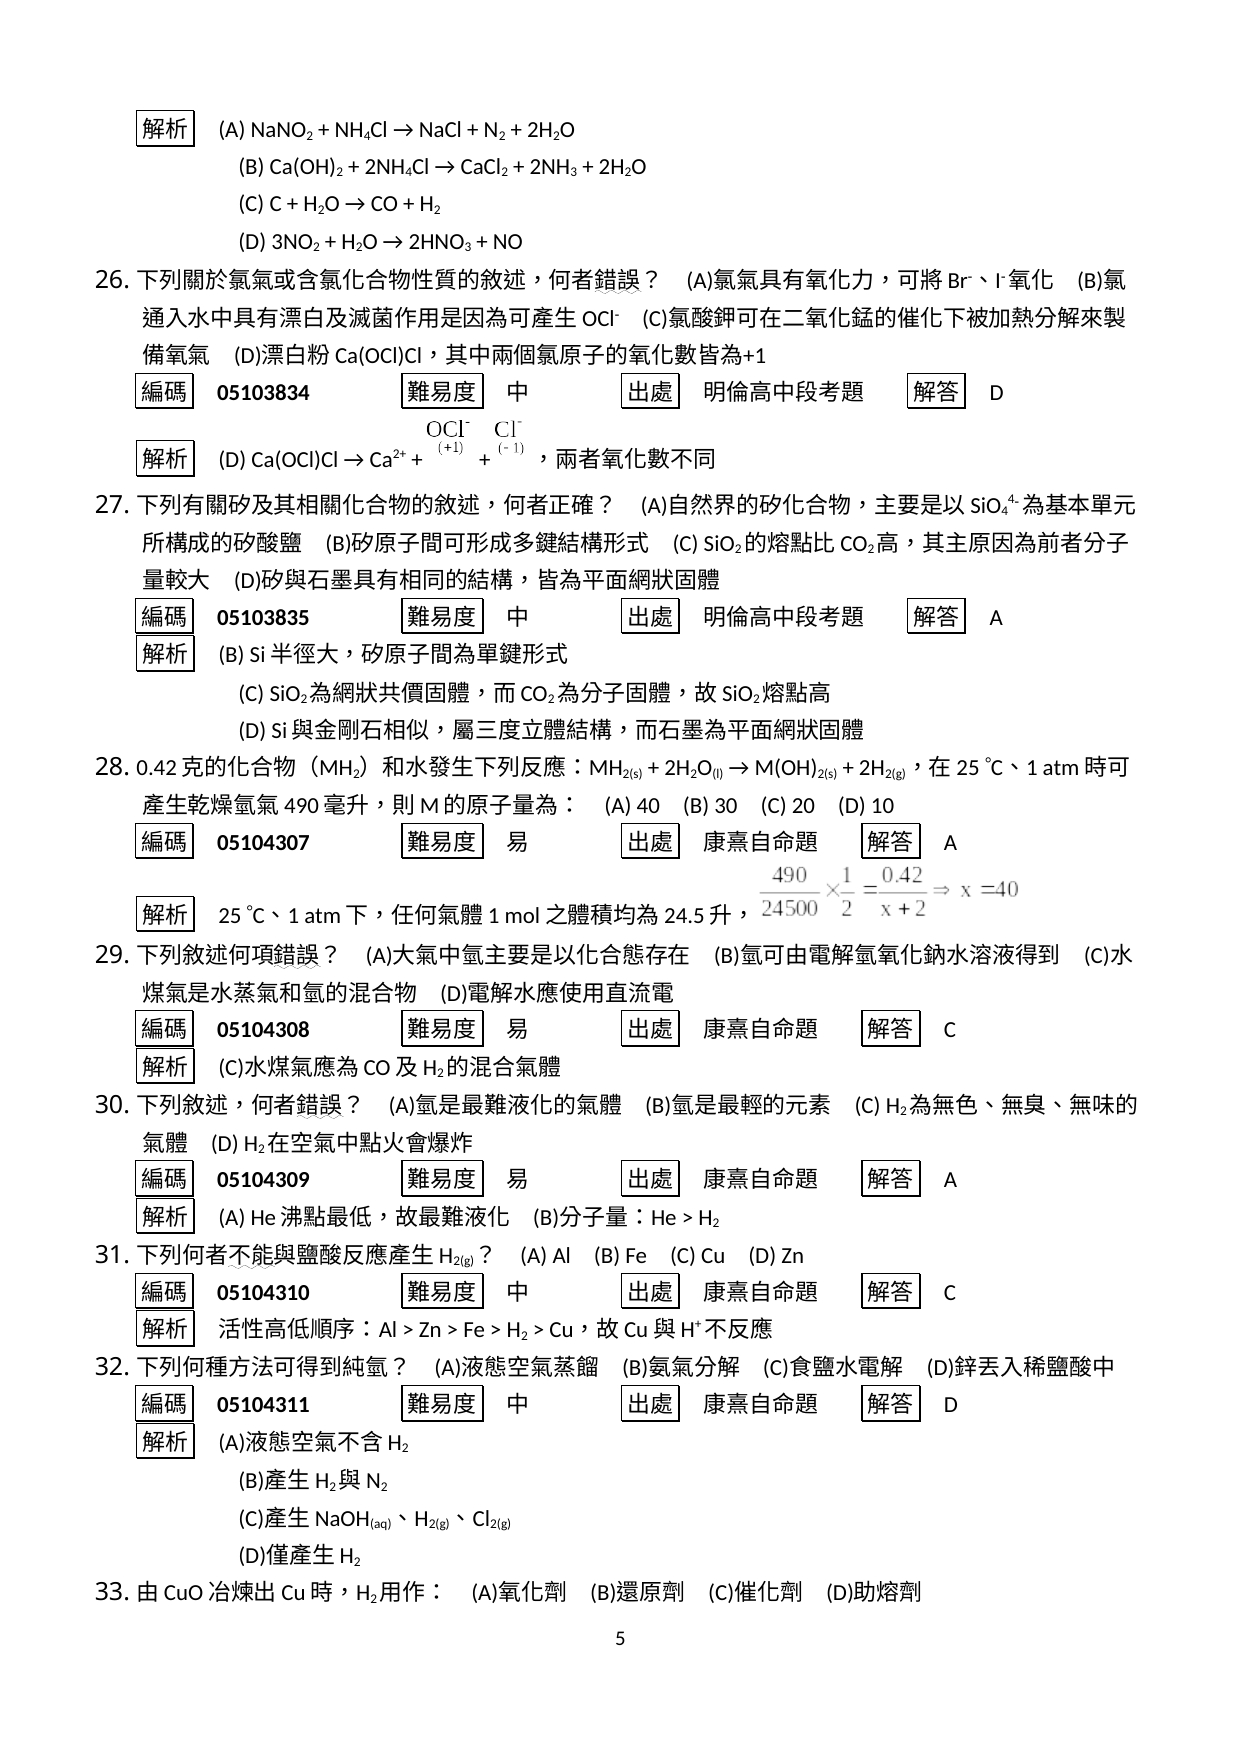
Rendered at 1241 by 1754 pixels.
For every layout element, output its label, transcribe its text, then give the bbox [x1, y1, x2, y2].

text 編碼 05104308 難易度 易 出處 康熹自命題 解答 C [920, 1010, 1146, 1047]
text 解析 (A)液態空氣不含H2 (B)產生H2與N2 (C)產生NaOH(aq)、H2(g)、Cl2(g) (D)僅產生H2 [136, 1422, 1146, 1572]
text 編碼 05104309 難易度 易 出處 康熹自命題 解答 A [679, 1160, 862, 1197]
text 31. 下列何者不能與鹽酸反應產生H2(g)？ (A) Al (B) Fe (C) Cu (D) Zn [94, 1235, 1146, 1272]
text 編碼 05104309 難易度 易 出處 康熹自命題 解答 A [483, 1160, 622, 1197]
text 解析 (A) He沸點最低，故最難液化 (B)分子量：He > H2 [136, 1197, 1146, 1235]
text 29. 下列敘述何項錯誤？ (A)大氣中氫主要是以化合態存在 (B)氫可由電解氫氧化鈉水溶液得到 (C)水煤氣是水蒸氣和氫的混合物 (D)電解水應使用直流電 [94, 935, 1146, 1010]
text 編碼 05104308 難易度 易 出處 康熹自命題 解答 C [193, 1010, 402, 1047]
text 解析 25 C、1 atm下，任何氣體1 mol之體積均為24.5升， [136, 860, 1146, 935]
text 解析 (C)水煤氣應為CO及H2的混合氣體 [136, 1047, 1146, 1085]
text 28. 0.42克的化合物（MH2）和水發生下列反應：MH2(s) + 2H2O(l) → M(OH)2(s) + 2H2(g)，在25 C、1 atm時可產生乾燥氫氣490毫升，則M的原子量為： (A) 40 (B) 30 (C) 20 (D) 10 [94, 747, 1146, 822]
text 編碼 05104307 難易度 易 出處 康熹自命題 解答 A [135, 822, 1146, 860]
text 解析 (B) Si半徑大，矽原子間為單鍵形式 (C) SiO2為網狀共價固體，而CO2為分子固體，故SiO2熔點高 (D) Si與金剛石相似，屬三度立體結構，而石墨為平面網狀固體 [136, 635, 1146, 747]
text 32. 下列何種方法可得到純氫？ (A)液態空氣蒸餾 (B)氨氣分解 (C)食鹽水電解 (D)鋅丟入稀鹽酸中 [94, 1347, 1146, 1385]
text 33. 由CuO冶煉出Cu時，H2用作： (A)氧化劑 (B)還原劑 (C)催化劑 (D)助熔劑 [94, 1572, 1146, 1610]
text 30. 下列敘述，何者錯誤？ (A)氫是最難液化的氣體 (B)氫是最輕的元素 (C) H2為無色、無臭、無味的氣體 (D) H2在空氣中點火會爆炸 [94, 1085, 1146, 1160]
text 解析 活性高低順序：Al > Zn > Fe > H2 > Cu，故Cu與H+ 不反應 [194, 1310, 1146, 1347]
text 編碼 05103834 難易度 中 出處 明倫高中段考題 解答 D [135, 372, 1146, 410]
text 26. 下列關於氯氣或含氯化合物性質的敘述，何者錯誤？ (A)氯氣具有氧化力，可將Br、I 氧化 (B)氯通入水中具有漂白及滅菌作用是因為可產生OCl (C)氯酸鉀可在二氧化錳的催化下被加熱分解來製備氧氣 (D)漂白粉Ca(OCl)Cl，其中兩個氯原子的氧化數皆為+1 [94, 260, 1146, 372]
text 編碼 05104309 難易度 易 出處 康熹自命題 解答 A [920, 1160, 1146, 1197]
text 編碼 05104311 難易度 中 出處 康熹自命題 解答 D [193, 1385, 402, 1422]
text 編碼 05104310 難易度 中 出處 康熹自命題 解答 C [135, 1272, 1146, 1310]
text 編碼 05104311 難易度 中 出處 康熹自命題 解答 D [679, 1385, 862, 1422]
text 編碼 05104308 難易度 易 出處 康熹自命題 解答 C [483, 1010, 622, 1047]
text 編碼 05104309 難易度 易 出處 康熹自命題 解答 A [193, 1160, 402, 1197]
text 編碼 05104311 難易度 中 出處 康熹自命題 解答 D [920, 1385, 1146, 1422]
text 編碼 05104308 難易度 易 出處 康熹自命題 解答 C [679, 1010, 862, 1047]
text 解析 (A) NaNO2 + NH4Cl → NaCl + N2 + 2H2O (B) Ca(OH)2 + 2NH4Cl → CaCl2 + 2NH3 + 2H2O (C) C + H2O → CO + H2 (D) 3NO2 + H2O → 2HNO3 + NO [136, 110, 1146, 260]
text 27. 下列有關矽及其相關化合物的敘述，何者正確？ (A)自然界的矽化合物，主要是以SiO44 為基本單元所構成的矽酸鹽 (B)矽原子間可形成多鍵結構形式 (C) SiO2的熔點比CO2高，其主原因為前者分子量較大 (D)矽與石墨具有相同的結構，皆為平面網狀固體 [94, 485, 1146, 597]
text 編碼 05104311 難易度 中 出處 康熹自命題 解答 D [483, 1385, 622, 1422]
text 解析 (D) Ca(OCl)Cl → Ca2+ ++，兩者氧化數不同 [136, 410, 1146, 485]
text 編碼 05103835 難易度 中 出處 明倫高中段考題 解答 A [135, 597, 1146, 635]
